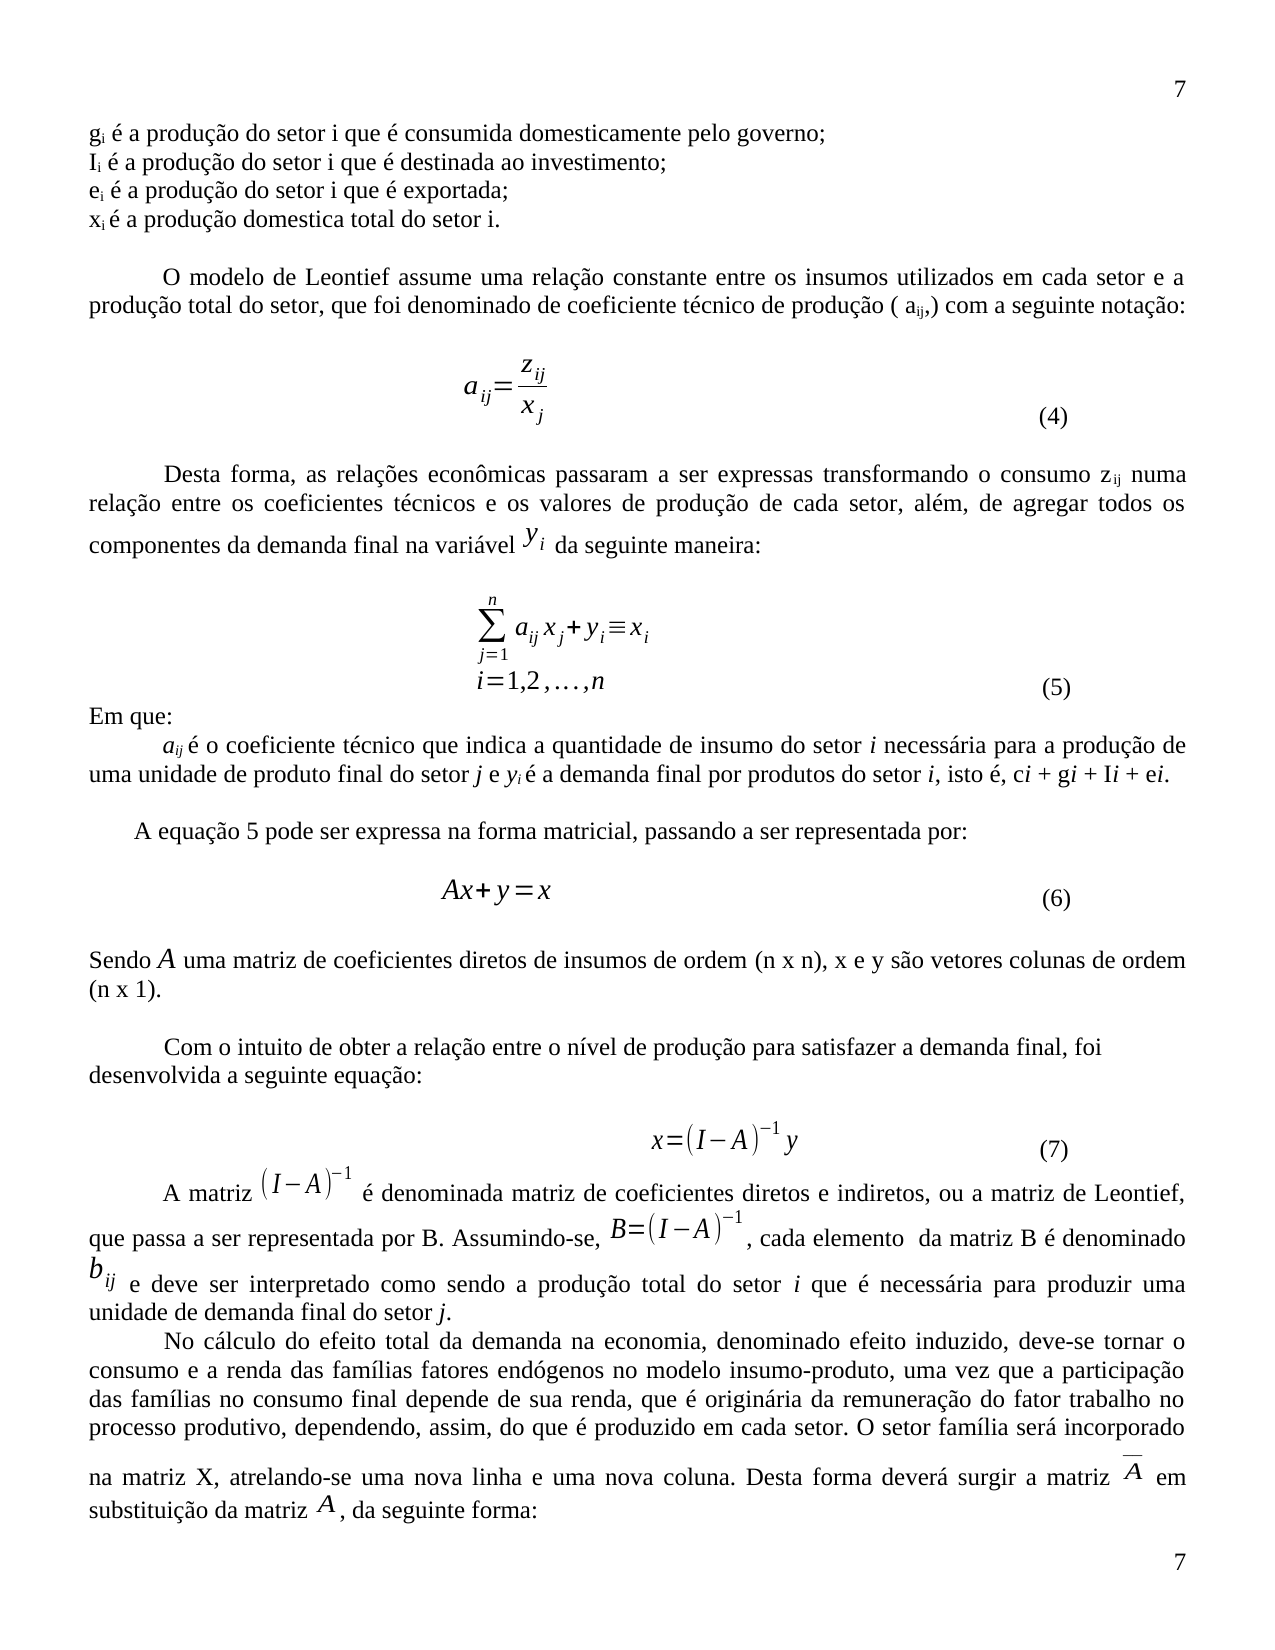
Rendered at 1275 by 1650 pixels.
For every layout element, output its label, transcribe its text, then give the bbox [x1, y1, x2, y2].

text Com o intuito de obter a relação entre o nível de produção para satisfazer a demanda final, foi desenvolvida a seguinte equação: [89, 1032, 1186, 1089]
text (4) [89, 348, 1186, 430]
text gi é a produção do setor i que é consumida domesticamente pelo governo; [89, 118, 1186, 147]
text Ii é a produção do setor i que é destinada ao investimento; [89, 147, 1186, 176]
text (5) [89, 588, 1186, 701]
text (7) [89, 1118, 1186, 1162]
text A equação 5 pode ser expressa na forma matricial, passando a ser representada por: [89, 816, 1186, 845]
text Sendo A uma matriz de coeficientes diretos de insumos de ordem (n x n), x e y são vetores colunas de ordem (n x 1). [89, 941, 1186, 1003]
text Desta forma, as relações econômicas passaram a ser expressas transformando o consumo zij numa relação entre os coeficientes técnicos e os valores de produção de cada setor, além, de agregar todos os componentes da demanda final na variável da seguinte maneira: [89, 459, 1186, 559]
text aij é o coeficiente técnico que indica a quantidade de insumo do setor i necessária para a produção de uma unidade de produto final do setor j e yi é a demanda final por produtos do setor i, isto é, ci + gi + Ii + ei. [89, 730, 1186, 787]
text xi é a produção domestica total do setor i. [89, 204, 1186, 233]
text O modelo de Leontief assume uma relação constante entre os insumos utilizados em cada setor e a produção total do setor, que foi denominado de coeficiente técnico de produção ( aij,) com a seguinte notação: [89, 262, 1186, 319]
text ei é a produção do setor i que é exportada; [89, 176, 1186, 204]
text (6) [89, 874, 1186, 912]
text Em que: [89, 701, 1186, 730]
text A matriz é denominada matriz de coeficientes diretos e indiretos, ou a matriz de Leontief, que passa a ser representada por B. Assumindo-se, , cada elemento da matriz B é denominado e deve ser interpretado como sendo a produção total do setor i que é necessária para produzir uma unidade de demanda final do setor j. [89, 1162, 1186, 1326]
text No cálculo do efeito total da demanda na economia, denominado efeito induzido, deve-se tornar o consumo e a renda das famílias fatores endógenos no modelo insumo-produto, uma vez que a participação das famílias no consumo final depende de sua renda, que é originária da remuneração do fator trabalho no processo produtivo, dependendo, assim, do que é produzido em cada setor. O setor família será incorporado na matriz X, atrelando-se uma nova linha e uma nova coluna. Desta forma deverá surgir a matriz em substituição da matriz , da seguinte forma: [89, 1326, 1186, 1524]
